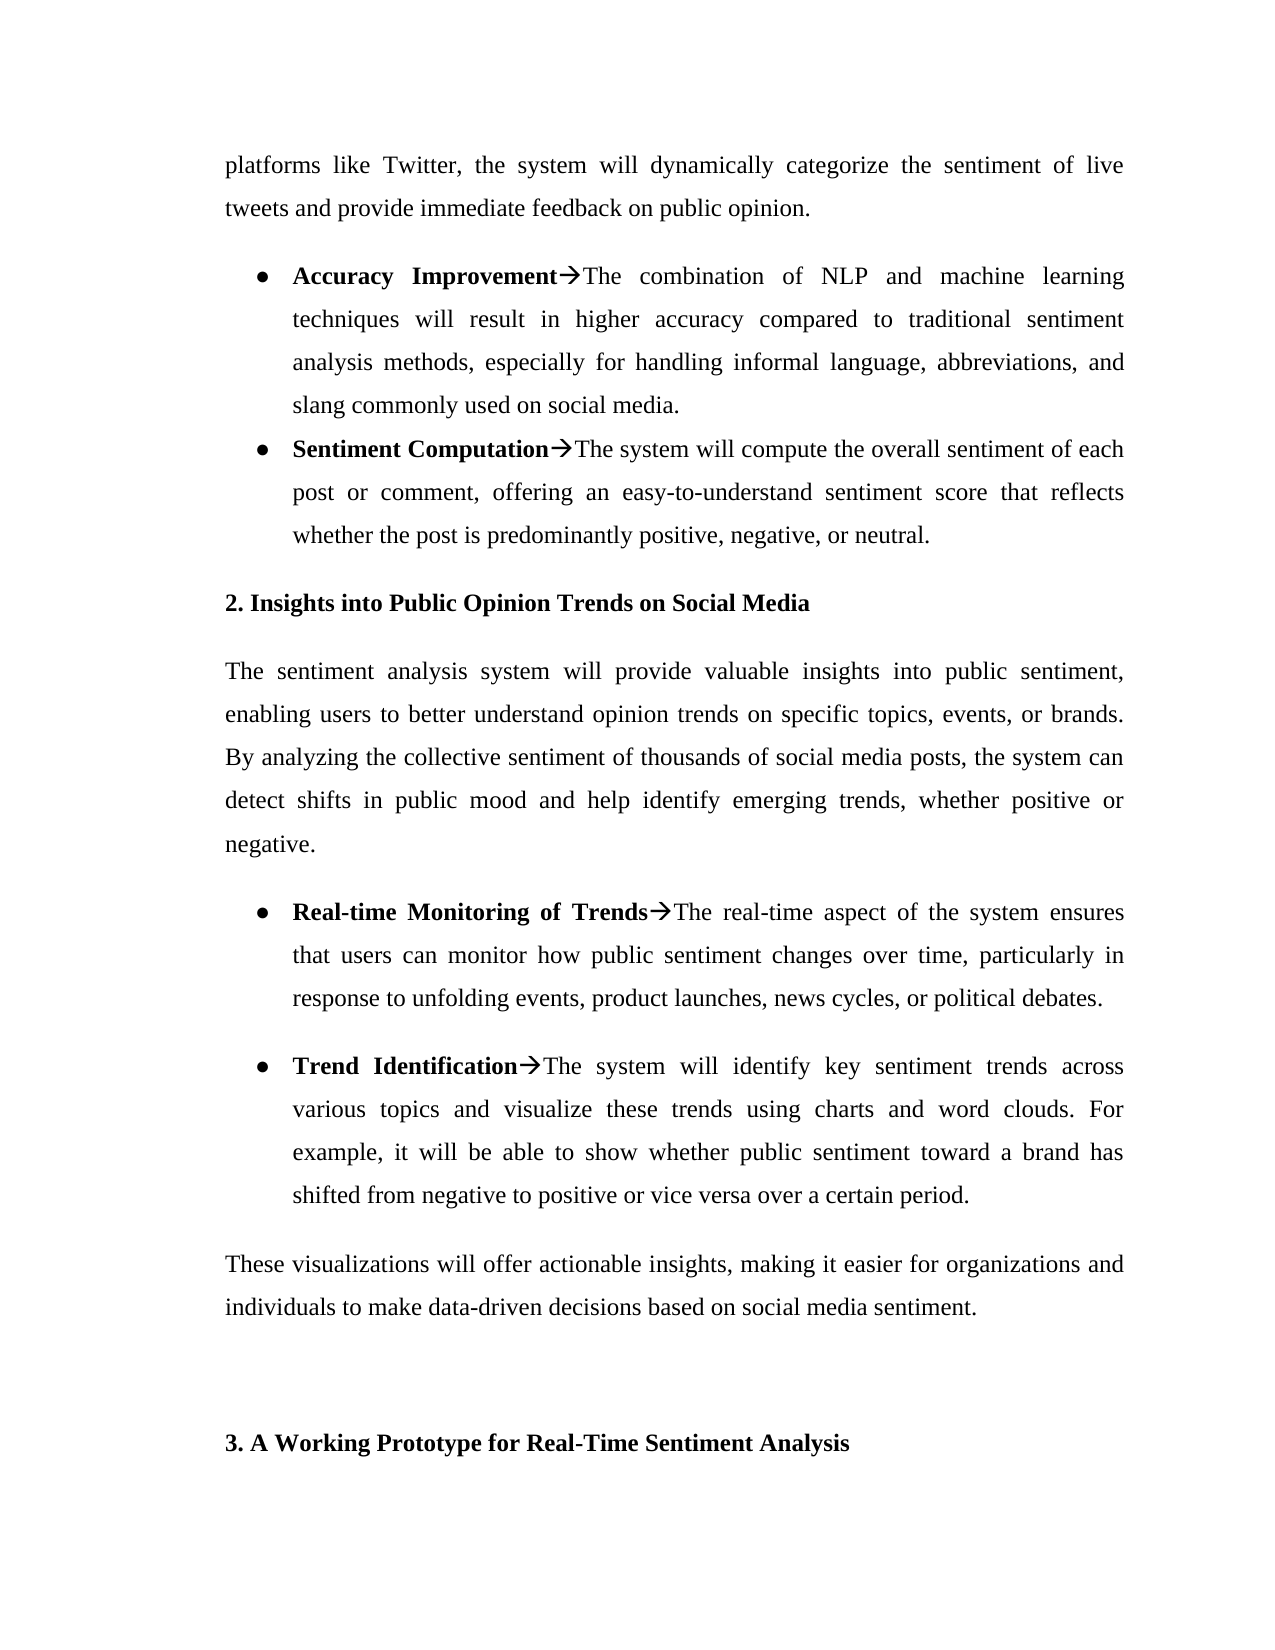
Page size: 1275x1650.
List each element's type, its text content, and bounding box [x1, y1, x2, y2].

list Accuracy ImprovementThe combination of NLP and machine learning techniques will result in higher accuracy compared to traditional sentiment analysis methods, especially for handling informal language, abbreviations, and slang commonly used on social media. [255, 261, 1125, 419]
subtitle 2. Insights into Public Opinion Trends on Social Media [225, 588, 1125, 617]
subtitle 3. A Working Prototype for Real-Time Sentiment Analysis [225, 1428, 1125, 1457]
list Real-time Monitoring of TrendsThe real-time aspect of the system ensures that users can monitor how public sentiment changes over time, particularly in response to unfolding events, product launches, news cycles, or political debates. [255, 897, 1125, 1012]
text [225, 150, 1125, 222]
text The sentiment analysis system will provide valuable insights into public sentiment, enabling users to better understand opinion trends on specific topics, events, or brands. By analyzing the collective sentiment of thousands of social media posts, the system can detect shifts in public mood and help identify emerging trends, whether positive or negative. [225, 656, 1125, 857]
list Sentiment ComputationThe system will compute the overall sentiment of each post or comment, offering an easy-to-understand sentiment score that reflects whether the post is predominantly positive, negative, or neutral. [255, 434, 1125, 549]
text These visualizations will offer actionable insights, making it easier for organizations and individuals to make data-driven decisions based on social media sentiment. [225, 1249, 1125, 1321]
list Trend IdentificationThe system will identify key sentiment trends across various topics and visualize these trends using charts and word clouds. For example, it will be able to show whether public sentiment toward a brand has shifted from negative to positive or vice versa over a certain period. [255, 1051, 1125, 1209]
